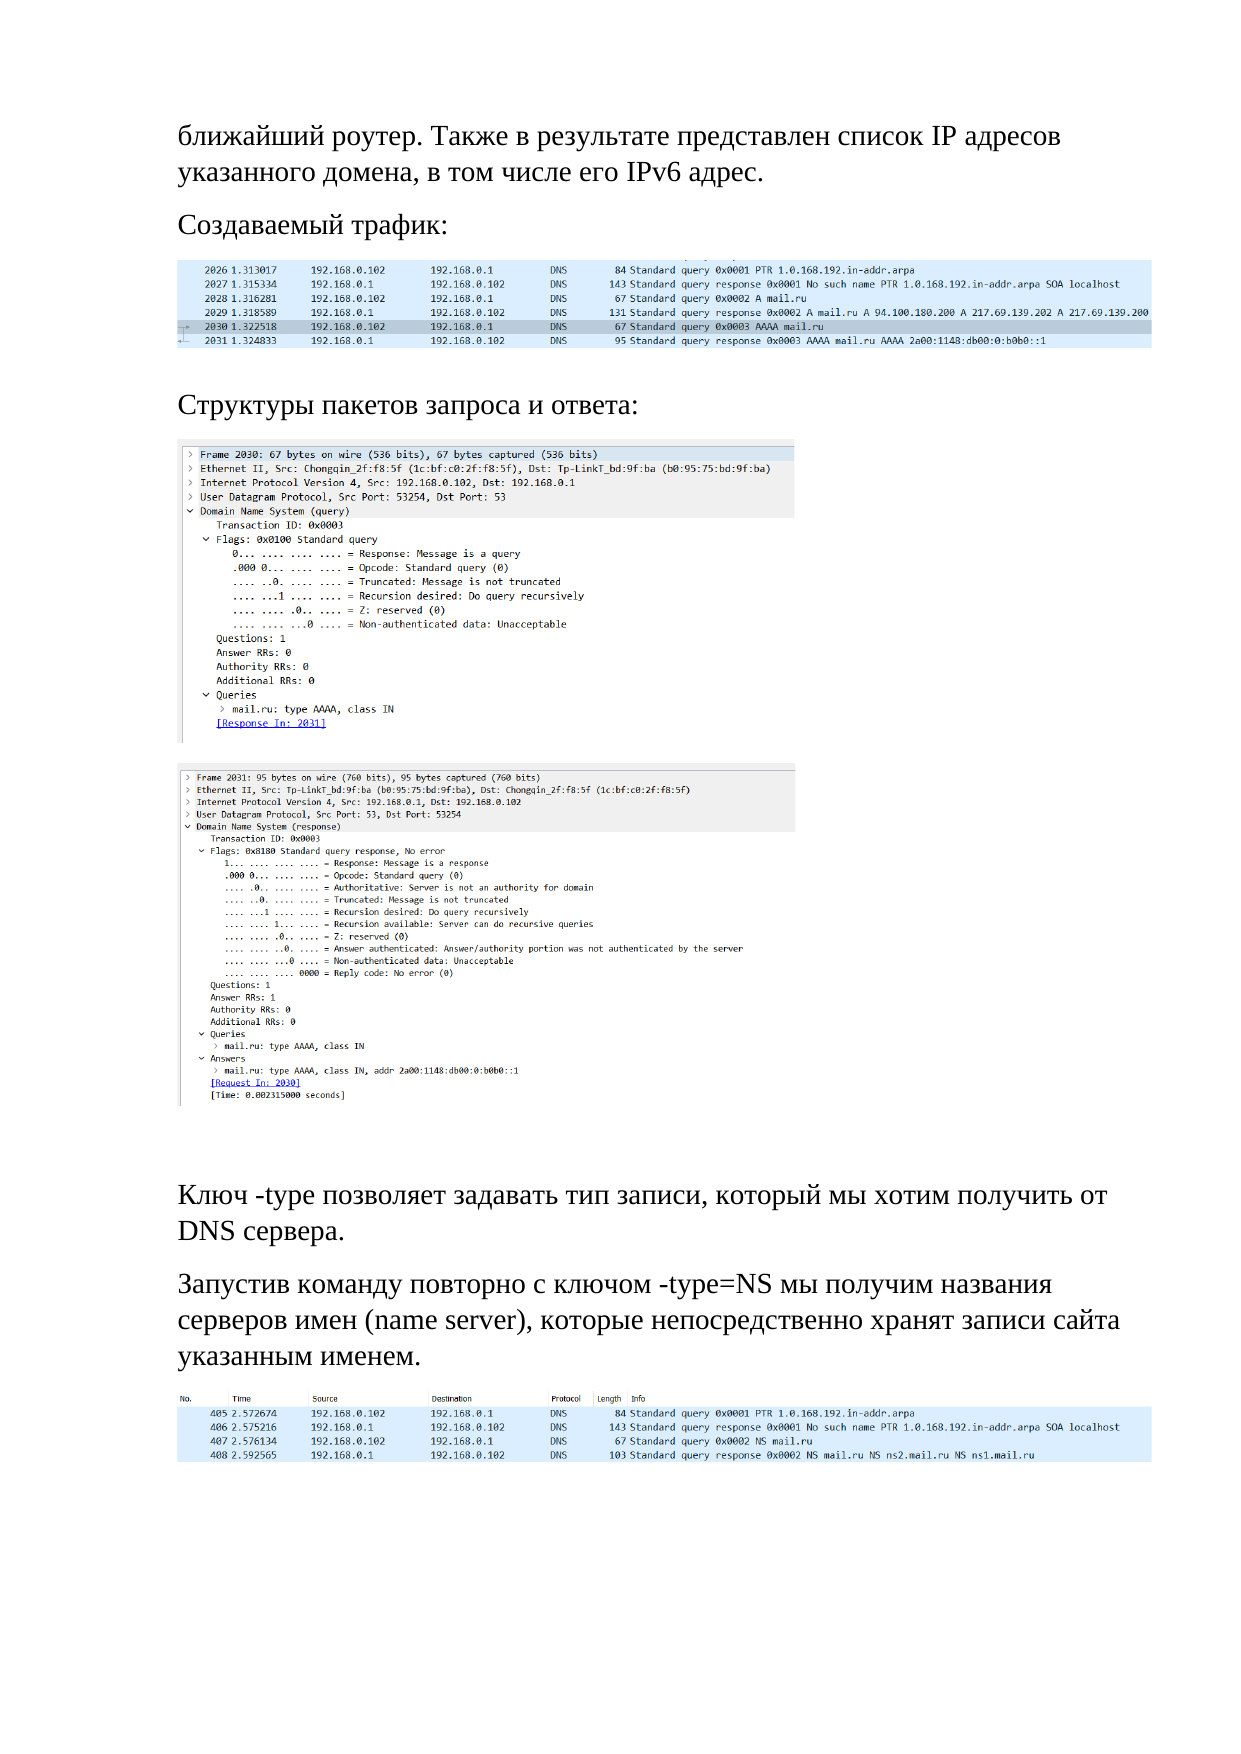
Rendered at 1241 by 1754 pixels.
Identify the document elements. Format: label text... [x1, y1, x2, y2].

text Создаваемый трафик: [177, 207, 1152, 241]
text Структуры пакетов запроса и ответа: [177, 387, 1152, 421]
picture [177, 260, 1152, 369]
picture [177, 761, 796, 1106]
text Запустив команду повторно с ключом -type=NS мы получим названия серверов имен (name server), которые непосредственно хранят записи сайта указанным именем. [177, 1266, 1152, 1372]
picture [177, 1391, 1152, 1474]
picture [177, 439, 795, 743]
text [177, 118, 1152, 188]
text Ключ -type позволяет задавать тип записи, который мы хотим получить от DNS сервера. [177, 1177, 1152, 1247]
